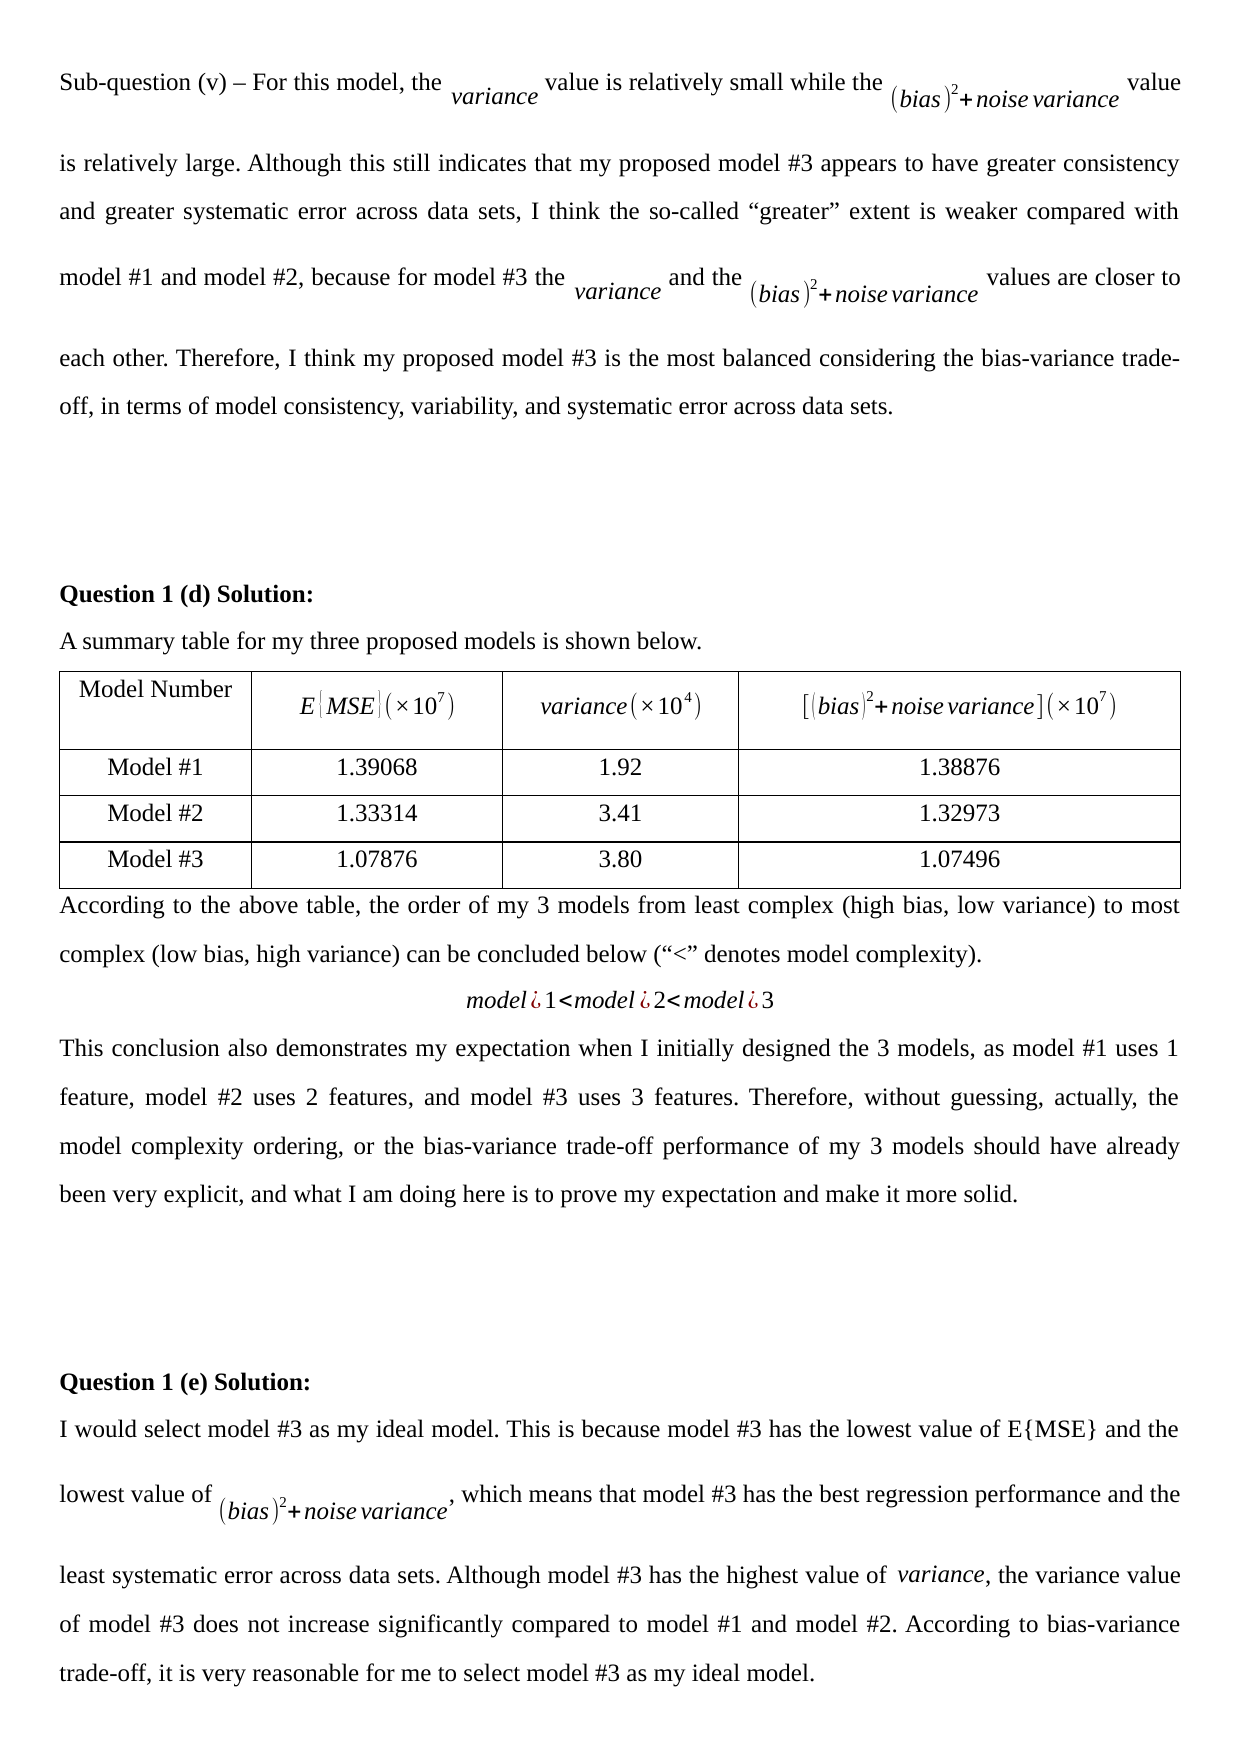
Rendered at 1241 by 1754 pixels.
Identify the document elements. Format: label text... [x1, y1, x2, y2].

table_cell Model #2 [60, 796, 251, 841]
table_cell 1.39068 [252, 750, 502, 795]
table_cell 1.38876 [739, 750, 1180, 795]
table_cell Model #1 [60, 750, 251, 795]
table_header Model Number [60, 672, 251, 749]
text This conclusion also demonstrates my expectation when I initially designed the 3 models, as model #1 uses 1 feature, model #2 uses 2 features, and model #3 uses 3 features. Therefore, without guessing, actually, the model complexity ordering, or the bias-variance trade-off performance of my 3 models should have already been very explicit, and what I am doing here is to prove my expectation and make it more solid. [59, 1031, 1181, 1210]
text Question 1 (e) Solution: [59, 1365, 1181, 1398]
text Sub-question (v) – For this model, the value is relatively small while the value is relatively large. Although this still indicates that my proposed model #3 appears to have greater consistency and greater systematic error across data sets, I think the so-called “greater” extent is weaker compared with model #1 and model #2, because for model #3 the and the values are closer to each other. Therefore, I think my proposed model #3 is the most balanced considering the bias-variance trade-off, in terms of model consistency, variability, and systematic error across data sets. [59, 64, 1181, 422]
table_cell 3.80 [503, 843, 738, 887]
table_cell Model #3 [60, 843, 251, 887]
table_cell 1.32973 [739, 796, 1180, 841]
text A summary table for my three proposed models is shown below. [59, 624, 1181, 656]
table_header [503, 672, 738, 749]
table_cell 1.07876 [252, 843, 502, 887]
table_cell 3.41 [503, 796, 738, 841]
table_cell 1.33314 [252, 796, 502, 841]
table_cell 1.07496 [739, 843, 1180, 887]
text According to the above table, the order of my 3 models from least complex (high bias, low variance) to most complex (low bias, high variance) can be concluded below (“<” denotes model complexity). [59, 889, 1181, 970]
table_cell 1.92 [503, 750, 738, 795]
table_header [739, 672, 1180, 749]
table_header [252, 672, 502, 749]
text Question 1 (d) Solution: [59, 577, 1181, 609]
text I would select model #3 as my ideal model. This is because model #3 has the lowest value of E{MSE} and the lowest value of , which means that model #3 has the best regression performance and the least systematic error across data sets. Although model #3 has the highest value of , the variance value of model #3 does not increase significantly compared to model #1 and model #2. According to bias-variance trade-off, it is very reasonable for me to select model #3 as my ideal model. [59, 1412, 1181, 1688]
